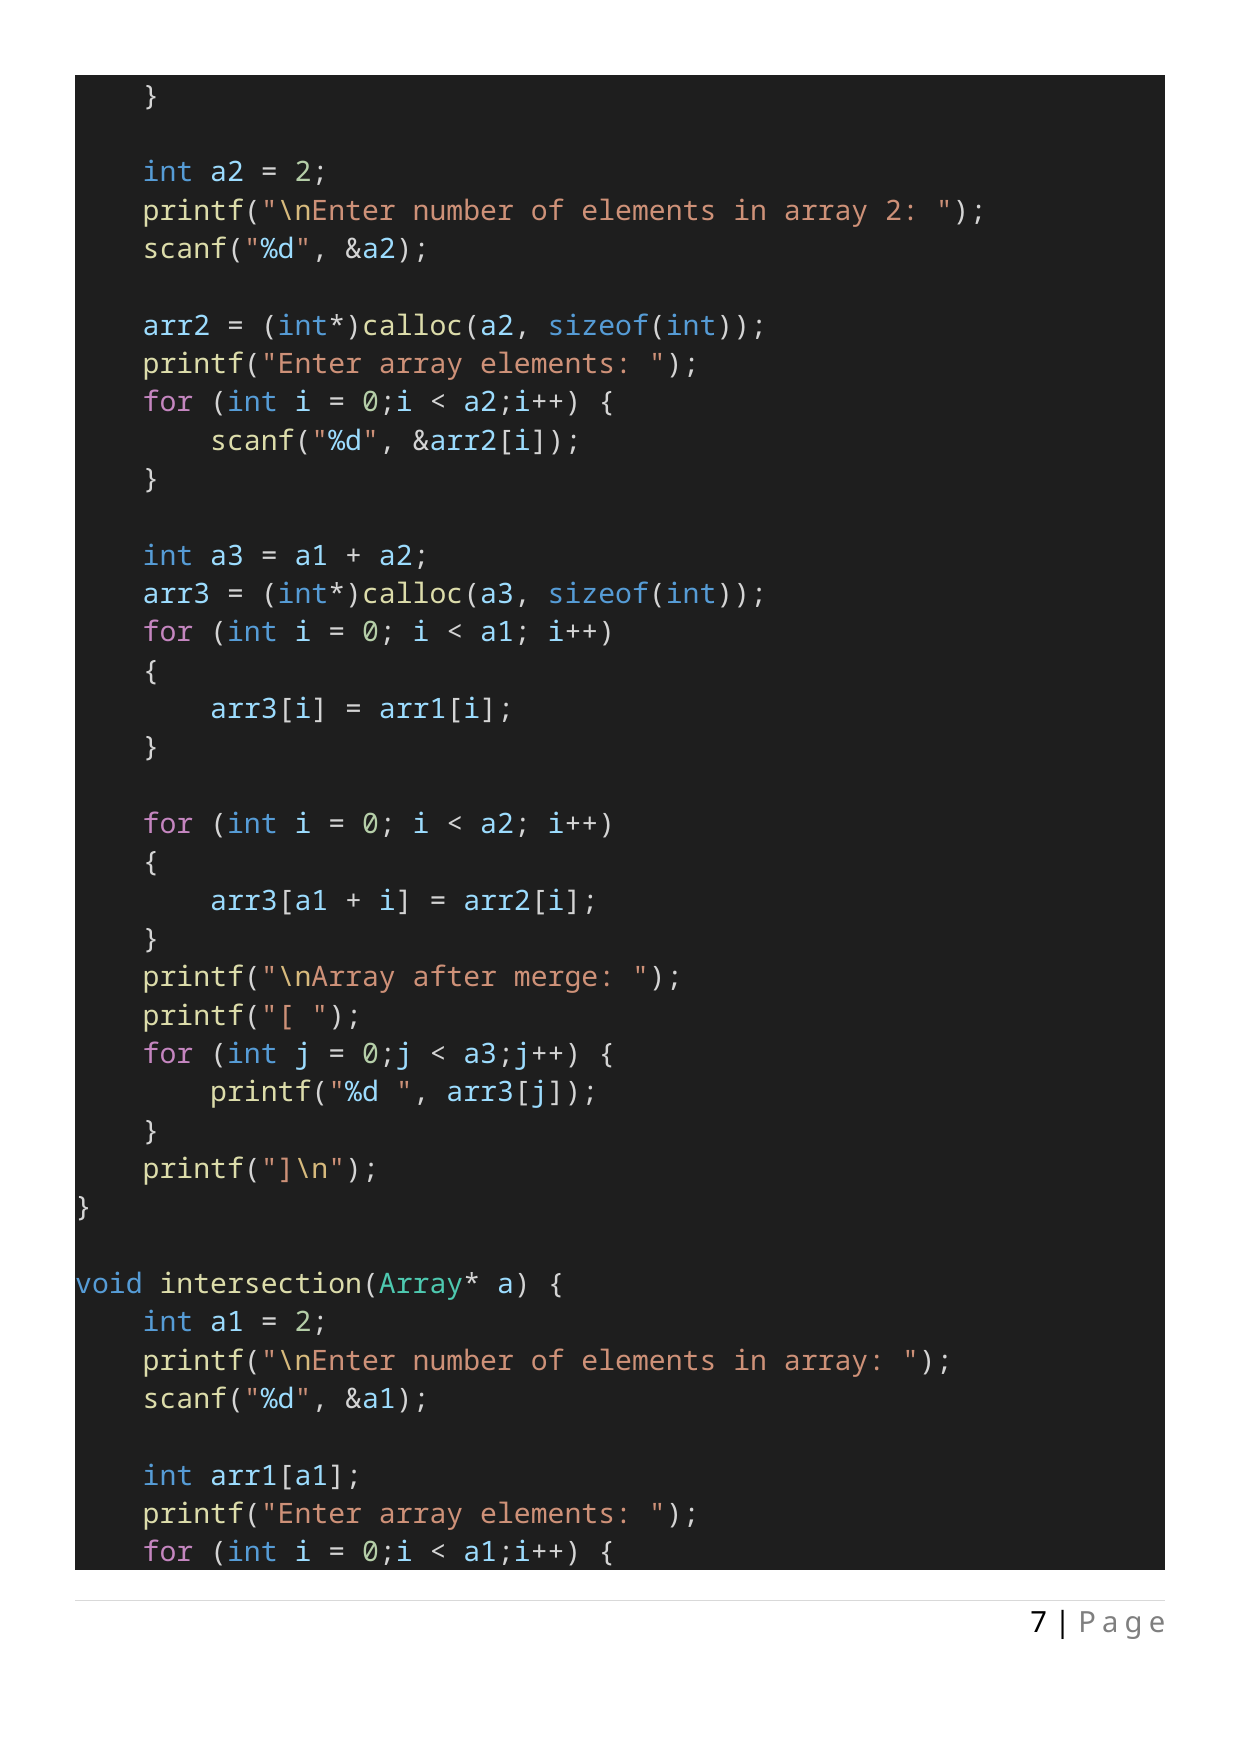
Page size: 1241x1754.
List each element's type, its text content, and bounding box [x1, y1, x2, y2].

text for (int i = 0;i < a1;i++) { [75, 1532, 1165, 1570]
text } [75, 727, 1165, 765]
text printf("Enter array elements: "); [75, 1493, 1165, 1532]
text } [75, 75, 1165, 113]
text arr3[i] = arr1[i]; [75, 688, 1165, 727]
text printf("\nEnter number of elements in array: "); [75, 1340, 1165, 1378]
text int arr1[a1]; [75, 1455, 1165, 1493]
text for (int i = 0; i < a1; i++) [75, 612, 1165, 650]
text arr2 = (int*)calloc(a2, sizeof(int)); [75, 305, 1165, 343]
text arr3 = (int*)calloc(a3, sizeof(int)); [75, 573, 1165, 612]
text } [75, 1187, 1165, 1225]
text int a3 = a1 + a2; [75, 535, 1165, 573]
text for (int i = 0;i < a2;i++) { [75, 382, 1165, 420]
text for (int j = 0;j < a3;j++) { [75, 1033, 1165, 1072]
text arr3[a1 + i] = arr2[i]; [75, 880, 1165, 918]
text printf("%d ", arr3[j]); [75, 1072, 1165, 1110]
text scanf("%d", &a1); [75, 1378, 1165, 1417]
text scanf("%d", &arr2[i]); [75, 420, 1165, 458]
text { [75, 842, 1165, 880]
text printf("]\n"); [75, 1148, 1165, 1187]
text printf("Enter array elements: "); [75, 343, 1165, 382]
text scanf("%d", &a2); [75, 228, 1165, 267]
text void intersection(Array* a) { [75, 1263, 1165, 1302]
text for (int i = 0; i < a2; i++) [75, 803, 1165, 842]
text } [75, 458, 1165, 497]
text int a2 = 2; [75, 152, 1165, 190]
text printf("[ "); [75, 995, 1165, 1033]
text } [75, 1110, 1165, 1148]
text } [75, 918, 1165, 957]
text int a1 = 2; [75, 1302, 1165, 1340]
text { [75, 650, 1165, 688]
text printf("\nArray after merge: "); [75, 957, 1165, 995]
text printf("\nEnter number of elements in array 2: "); [75, 190, 1165, 228]
